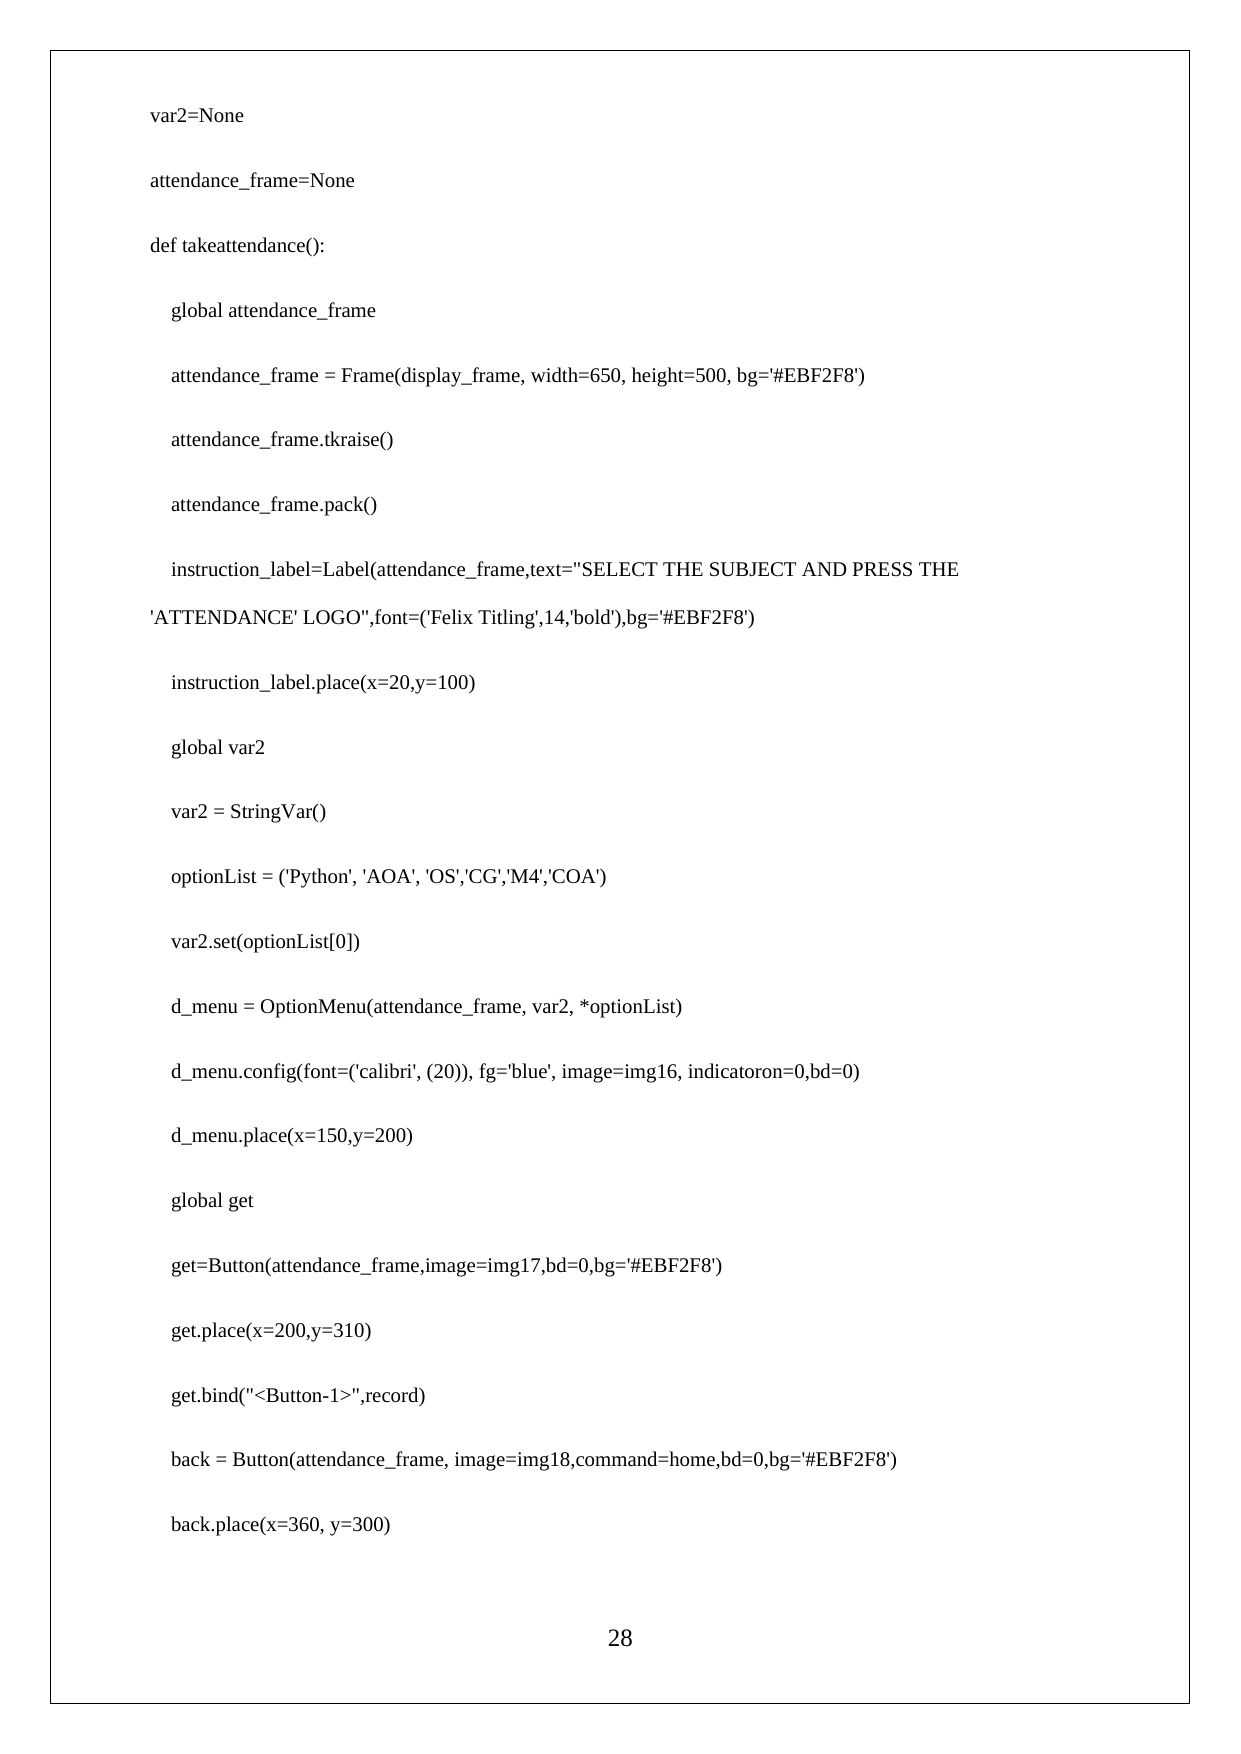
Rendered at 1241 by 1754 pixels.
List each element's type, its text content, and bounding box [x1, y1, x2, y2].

text attendance_frame.pack() [150, 492, 1090, 516]
text d_menu.place(x=150,y=200) [150, 1123, 1090, 1147]
text def takeattendance(): [150, 233, 1090, 257]
text global attendance_frame [150, 298, 1090, 322]
text instruction_label=Label(attendance_frame,text="SELECT THE SUBJECT AND PRESS THE 'ATTENDANCE' LOGO",font=('Felix Titling',14,'bold'),bg='#EBF2F8') [150, 557, 1090, 629]
text back = Button(attendance_frame, image=img18,command=home,bd=0,bg='#EBF2F8') [150, 1447, 1090, 1471]
text d_menu = OptionMenu(attendance_frame, var2, *optionList) [150, 994, 1090, 1018]
text var2.set(optionList[0]) [150, 929, 1090, 953]
text optionList = ('Python', 'AOA', 'OS','CG','M4','COA') [150, 864, 1090, 888]
text get.place(x=200,y=310) [150, 1318, 1090, 1342]
text get=Button(attendance_frame,image=img17,bd=0,bg='#EBF2F8') [150, 1253, 1090, 1277]
text back.place(x=360, y=300) [150, 1512, 1090, 1536]
text instruction_label.place(x=20,y=100) [150, 670, 1090, 694]
text global var2 [150, 735, 1090, 759]
text var2=None [150, 103, 1090, 127]
text get.bind("<Button-1>",record) [150, 1383, 1090, 1407]
text attendance_frame=None [150, 168, 1090, 192]
text attendance_frame = Frame(display_frame, width=650, height=500, bg='#EBF2F8') [150, 363, 1090, 387]
text var2 = StringVar() [150, 799, 1090, 823]
text attendance_frame.tkraise() [150, 427, 1090, 451]
text d_menu.config(font=('calibri', (20)), fg='blue', image=img16, indicatoron=0,bd=0) [150, 1059, 1090, 1083]
text global get [150, 1188, 1090, 1212]
